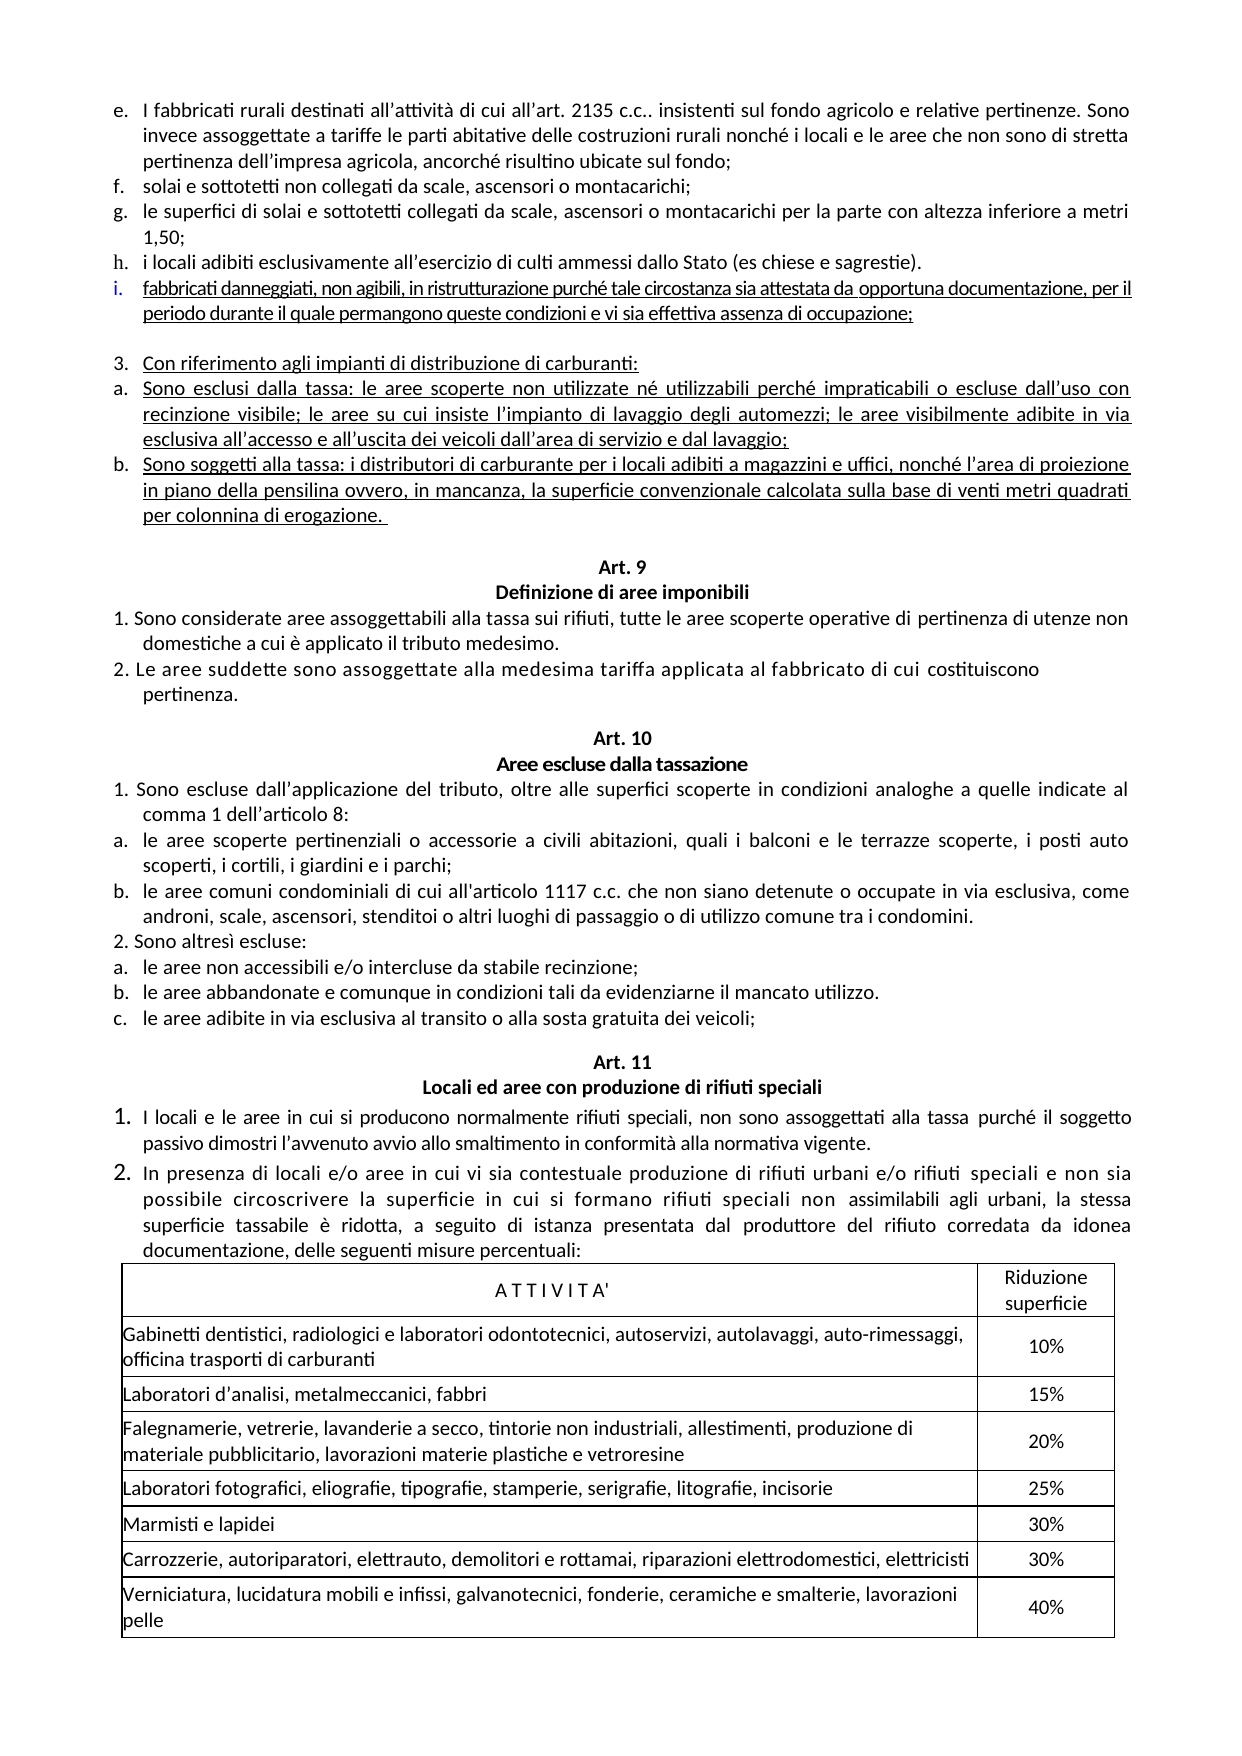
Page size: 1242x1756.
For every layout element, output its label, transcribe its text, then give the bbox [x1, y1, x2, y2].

table_cell Falegnamerie, vetrerie, lavanderie a secco, tintorie non industriali, allestimenti, produzione di materiale pubblicitario, lavorazioni materie plastiche e vetroresine [123, 1412, 977, 1470]
text Art. 11 Locali ed aree con produzione di rifiuti speciali [113, 1049, 1132, 1100]
text 2. Le aree suddette sono assoggettate alla medesima tariffa applicata al fabbricato di cui costituiscono pertinenza. [113, 656, 1132, 707]
text 2. Sono altresì escluse: [113, 929, 1132, 954]
table_cell 40% [978, 1578, 1114, 1637]
list solai e sottotetti non collegati da scale, ascensori o montacarichi; [113, 173, 1132, 199]
text Art. 10 [113, 725, 1132, 751]
table_cell Laboratori fotografici, eliografie, tipografie, stamperie, serigrafie, litografie, incisorie [123, 1471, 977, 1505]
text Art. 9 Definizione di aree imponibili [113, 554, 1132, 605]
text 1. Sono considerate aree assoggettabili alla tassa sui rifiuti, tutte le aree scoperte operative di pertinenza di utenze non domestiche a cui è applicato il tributo medesimo. [113, 605, 1132, 656]
text Aree escluse dalla tassazione [113, 751, 1132, 776]
table_cell 10% [978, 1317, 1114, 1376]
list I locali e le aree in cui si producono normalmente rifiuti speciali, non sono assoggettati alla tassa purché il soggetto passivo dimostri l’avvenuto avvio allo smaltimento in conformità alla normativa vigente. [113, 1100, 1132, 1156]
table_cell Laboratori d’analisi, metalmeccanici, fabbri [123, 1377, 977, 1411]
table_cell 15% [978, 1377, 1114, 1411]
list I fabbricati rurali destinati all’attività di cui all’art. 2135 c.c.. insistenti sul fondo agricolo e relative pertinenze. Sono invece assoggettate a tariffe le parti abitative delle costruzioni rurali nonché i locali e le aree che non sono di stretta pertinenza dell’impresa agricola, ancorché risultino ubicate sul fondo; [113, 97, 1132, 173]
table_cell Gabinetti dentistici, radiologici e laboratori odontotecnici, autoservizi, autolavaggi, auto-rimessaggi, officina trasporti di carburanti [123, 1317, 977, 1376]
list Con riferimento agli impianti di distribuzione di carburanti: [113, 350, 1132, 375]
table_cell 20% [978, 1412, 1114, 1470]
list le aree non accessibili e/o intercluse da stabile recinzione; [113, 954, 1132, 979]
table_cell 30% [978, 1542, 1114, 1576]
list Sono esclusi dalla tassa: le aree scoperte non utilizzate né utilizzabili perché impraticabili o escluse dall’uso con recinzione visibile; le aree su cui insiste l’impianto di lavaggio degli automezzi; le aree visibilmente adibite in via esclusiva all’accesso e all’uscita dei veicoli dall’area di servizio e dal lavaggio; [113, 375, 1132, 452]
text 1. Sono escluse dall’applicazione del tributo, oltre alle superfici scoperte in condizioni analoghe a quelle indicate al comma 1 dell’articolo 8: [113, 776, 1132, 827]
table_header Riduzione superficie [978, 1264, 1114, 1316]
table_header A T T I V I T A' [123, 1264, 977, 1316]
list i locali adibiti esclusivamente all’esercizio di culti ammessi dallo Stato (es chiese e sagrestie). [113, 249, 1132, 275]
table_cell Verniciatura, lucidatura mobili e infissi, galvanotecnici, fonderie, ceramiche e smalterie, lavorazioni pelle [123, 1578, 977, 1637]
list le aree adibite in via esclusiva al transito o alla sosta gratuita dei veicoli; [113, 1005, 1132, 1030]
list le superfici di solai e sottotetti collegati da scale, ascensori o montacarichi per la parte con altezza inferiore a metri 1,50; [113, 199, 1132, 249]
table_cell 30% [978, 1507, 1114, 1541]
list In presenza di locali e/o aree in cui vi sia contestuale produzione di rifiuti urbani e/o rifiuti speciali e non sia possibile circoscrivere la superficie in cui si formano rifiuti speciali non assimilabili agli urbani, la stessa superficie tassabile è ridotta, a seguito di istanza presentata dal produttore del rifiuto corredata da idonea documentazione, delle seguenti misure percentuali: [113, 1156, 1132, 1263]
list le aree comuni condominiali di cui all'articolo 1117 c.c. che non siano detenute o occupate in via esclusiva, come androni, scale, ascensori, stenditoi o altri luoghi di passaggio o di utilizzo comune tra i condomini. [113, 878, 1132, 929]
table_cell Marmisti e lapidei [123, 1507, 977, 1541]
table_cell 25% [978, 1471, 1114, 1505]
list le aree abbandonate e comunque in condizioni tali da evidenziarne il mancato utilizzo. [113, 979, 1132, 1005]
list le aree scoperte pertinenziali o accessorie a civili abitazioni, quali i balconi e le terrazze scoperte, i posti auto scoperti, i cortili, i giardini e i parchi; [113, 827, 1132, 878]
table_cell Carrozzerie, autoriparatori, elettrauto, demolitori e rottamai, riparazioni elettrodomestici, elettricisti [123, 1542, 977, 1576]
list Sono soggetti alla tassa: i distributori di carburante per i locali adibiti a magazzini e uffici, nonché l’area di proiezione in piano della pensilina ovvero, in mancanza, la superficie convenzionale calcolata sulla base di venti metri quadrati per colonnina di erogazione. [113, 452, 1132, 528]
